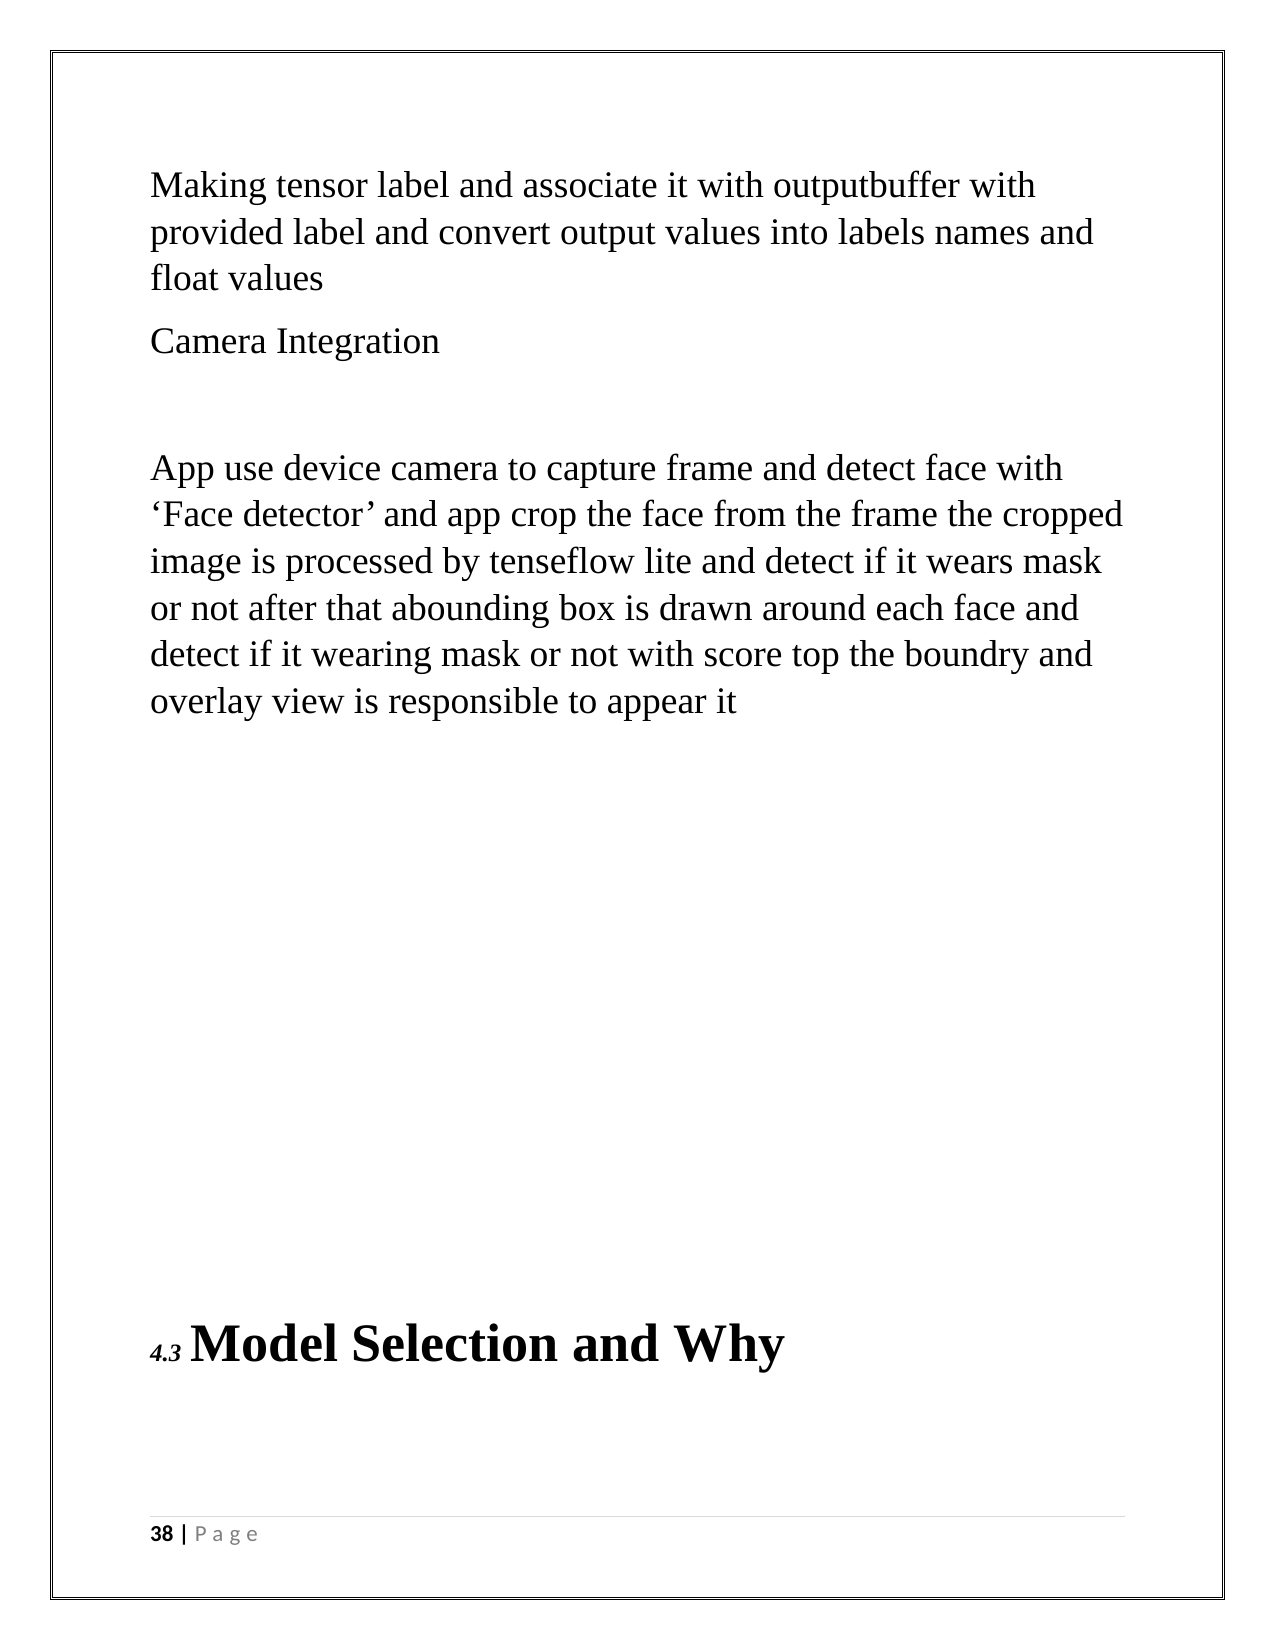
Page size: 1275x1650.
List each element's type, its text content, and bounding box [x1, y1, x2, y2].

text 4.3 Model Selection and Why [150, 1310, 1125, 1373]
text Making tensor label and associate it with outputbuffer with provided label and convert output values into labels names and float values [150, 162, 1125, 299]
text App use device camera to capture frame and detect face with ‘Face detector’ and app crop the face from the frame the cropped image is processed by tenseflow lite and detect if it wears mask or not after that abounding box is drawn around each face and detect if it wearing mask or not with score top the boundry and overlay view is responsible to appear it [150, 445, 1125, 721]
text Camera Integration [150, 319, 1125, 362]
